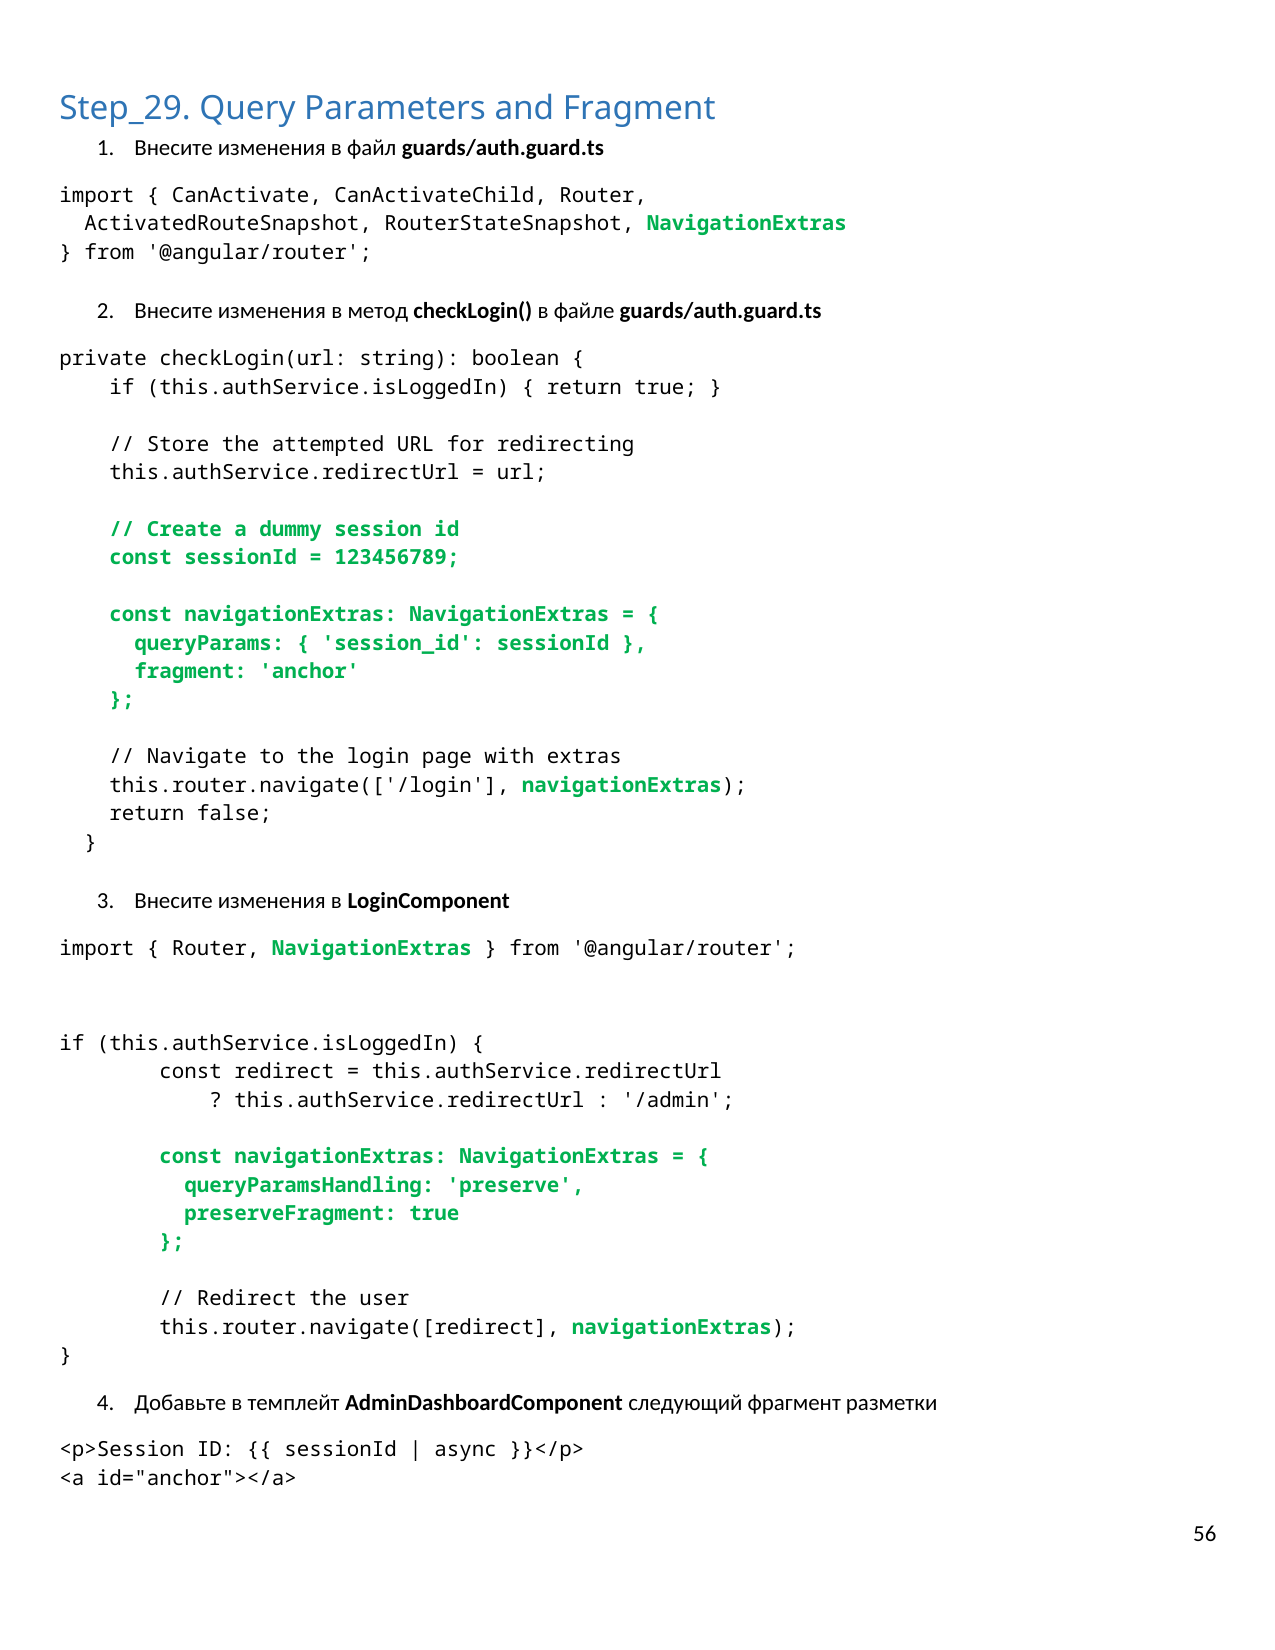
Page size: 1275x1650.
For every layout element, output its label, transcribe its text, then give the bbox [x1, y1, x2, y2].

text }; [59, 1227, 1216, 1255]
list Внесите изменения в LoginComponent [97, 886, 1216, 914]
text preserveFragment: true [59, 1198, 1216, 1227]
text // Create a dummy session id [59, 514, 1216, 542]
text this.authService.redirectUrl = url; [59, 457, 1216, 486]
text } [59, 1340, 1216, 1369]
text } [59, 827, 1216, 855]
text fragment: 'anchor' [59, 656, 1216, 684]
list Внесите изменения в метод checkLogin() в файле guards/auth.guard.ts [97, 296, 1216, 324]
text const redirect = this.authService.redirectUrl [59, 1056, 1216, 1085]
text } from '@angular/router'; [59, 237, 1216, 265]
text this.router.navigate([redirect], navigationExtras); [59, 1312, 1216, 1340]
list Добавьте в темплейт AdminDashboardComponent следующий фрагмент разметки [97, 1388, 1216, 1416]
text // Navigate to the login page with extras [59, 741, 1216, 770]
text this.router.navigate(['/login'], navigationExtras); [59, 770, 1216, 798]
text // Store the attempted URL for redirecting [59, 429, 1216, 457]
text <p>Session ID: {{ sessionId | async }}</p> [59, 1434, 1216, 1463]
list Внесите изменения в файл guards/auth.guard.ts [97, 133, 1216, 161]
text import { CanActivate, CanActivateChild, Router, [59, 180, 1216, 208]
text return false; [59, 798, 1216, 827]
text queryParams: { 'session_id': sessionId }, [59, 628, 1216, 656]
text const navigationExtras: NavigationExtras = { [59, 599, 1216, 628]
text // Redirect the user [59, 1283, 1216, 1312]
subtitle Step_29. Query Parameters and Fragment [59, 84, 1216, 129]
text queryParamsHandling: 'preserve', [59, 1170, 1216, 1198]
text }; [59, 684, 1216, 713]
text <a id="anchor"></a> [59, 1463, 1216, 1491]
text const sessionId = 123456789; [59, 542, 1216, 571]
text const navigationExtras: NavigationExtras = { [59, 1141, 1216, 1170]
text private checkLogin(url: string): boolean { [59, 343, 1216, 372]
text if (this.authService.isLoggedIn) { return true; } [59, 372, 1216, 400]
text ? this.authService.redirectUrl : '/admin'; [134, 1085, 1216, 1113]
text ActivatedRouteSnapshot, RouterStateSnapshot, NavigationExtras [59, 208, 1216, 237]
text if (this.authService.isLoggedIn) { [59, 1028, 1216, 1056]
text import { Router, NavigationExtras } from '@angular/router'; [59, 933, 1216, 962]
